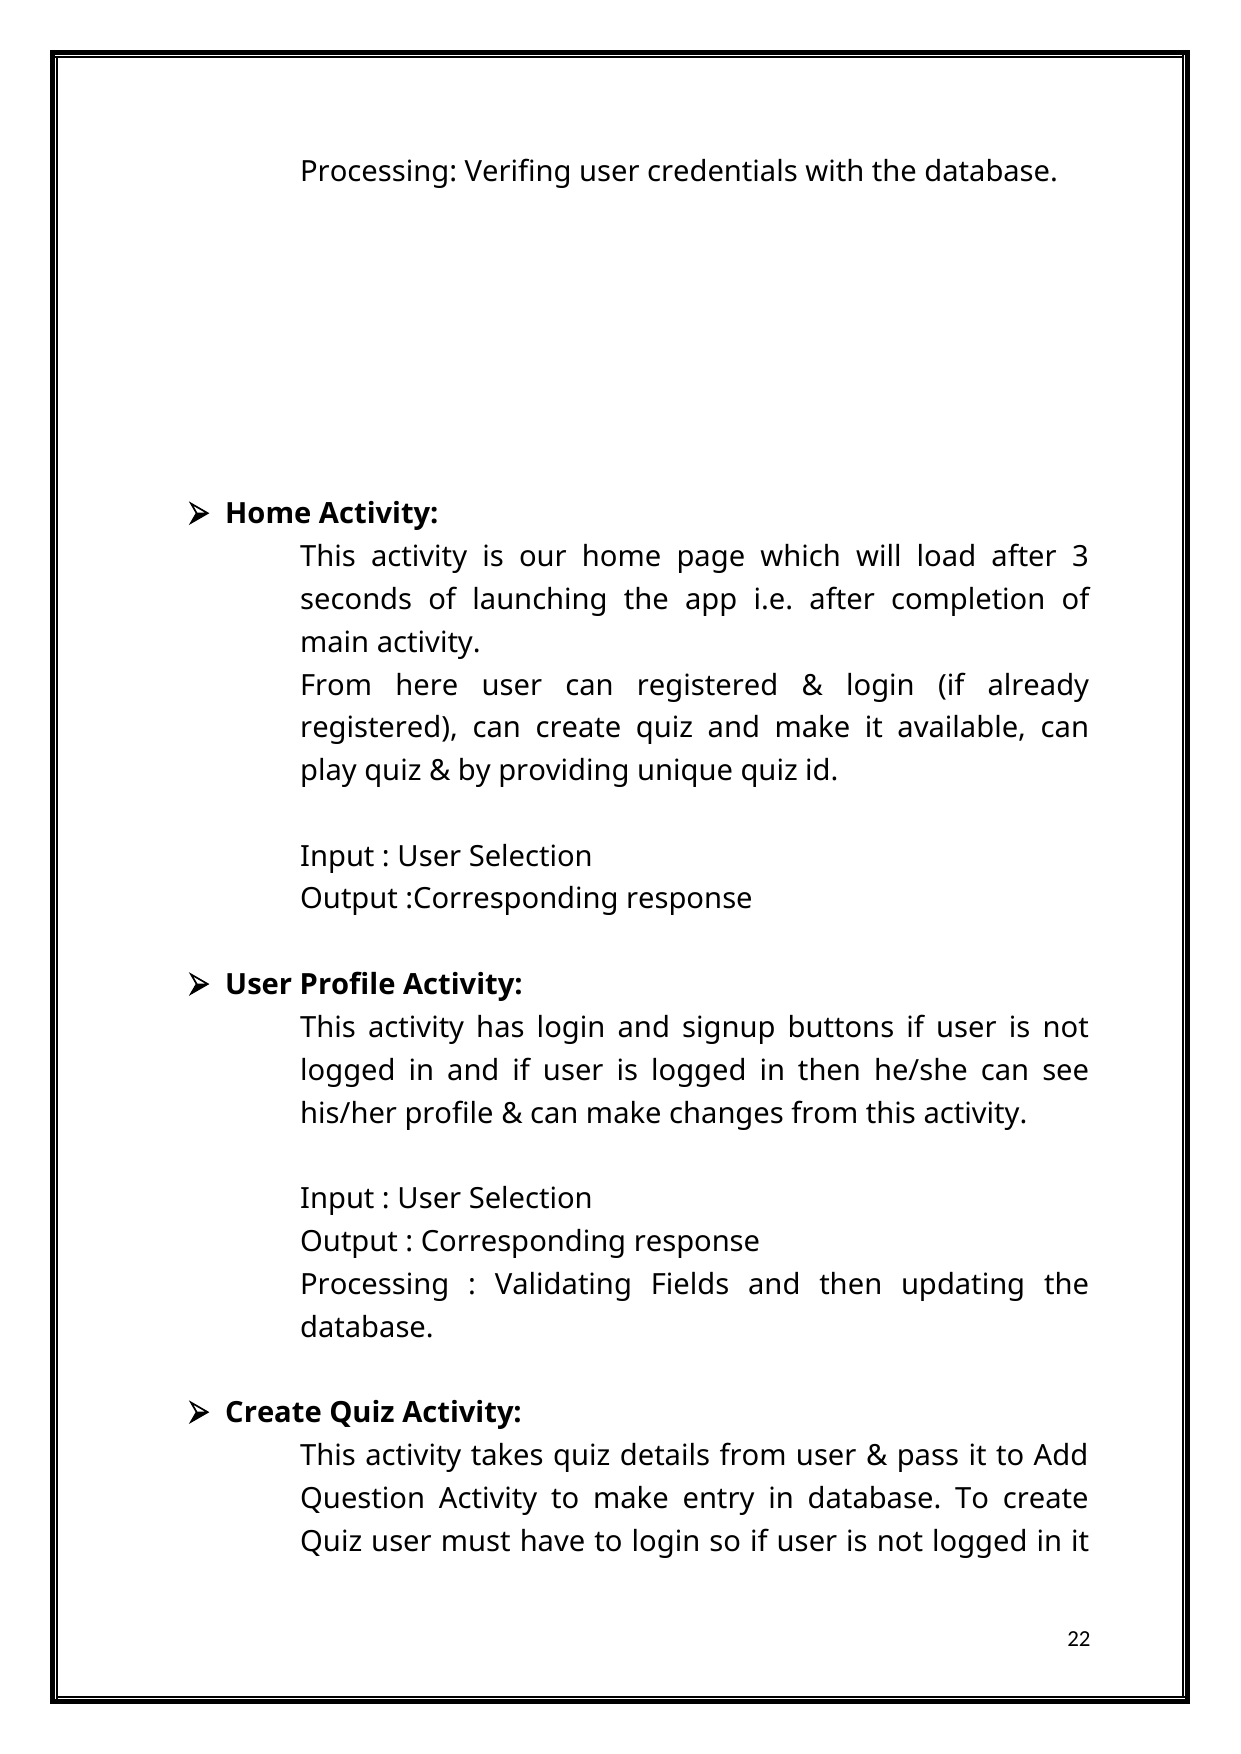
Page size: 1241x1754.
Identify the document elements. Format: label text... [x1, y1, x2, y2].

list Output :Corresponding response [300, 878, 1090, 917]
list Home Activity: [187, 492, 1090, 532]
list Input : User Selection [300, 1177, 1090, 1217]
list Processing: Verifing user credentials with the database. [300, 150, 1090, 190]
list This activity is our home page which will load after 3 seconds of launching the app i.e. after completion of main activity. [300, 535, 1090, 661]
list Create Quiz Activity: [187, 1392, 1090, 1431]
list This activity has login and signup buttons if user is not logged in and if user is logged in then he/she can see his/her profile & can make changes from this activity. [300, 1006, 1090, 1132]
list Processing : Validating Fields and then updating the database. [300, 1263, 1090, 1346]
list User Profile Activity: [187, 963, 1090, 1003]
list Output : Corresponding response [300, 1220, 1090, 1260]
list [300, 1434, 1090, 1560]
list Input : User Selection [300, 835, 1090, 875]
list From here user can registered & login (if already registered), can create quiz and make it available, can play quiz & by providing unique quiz id. [300, 664, 1090, 789]
